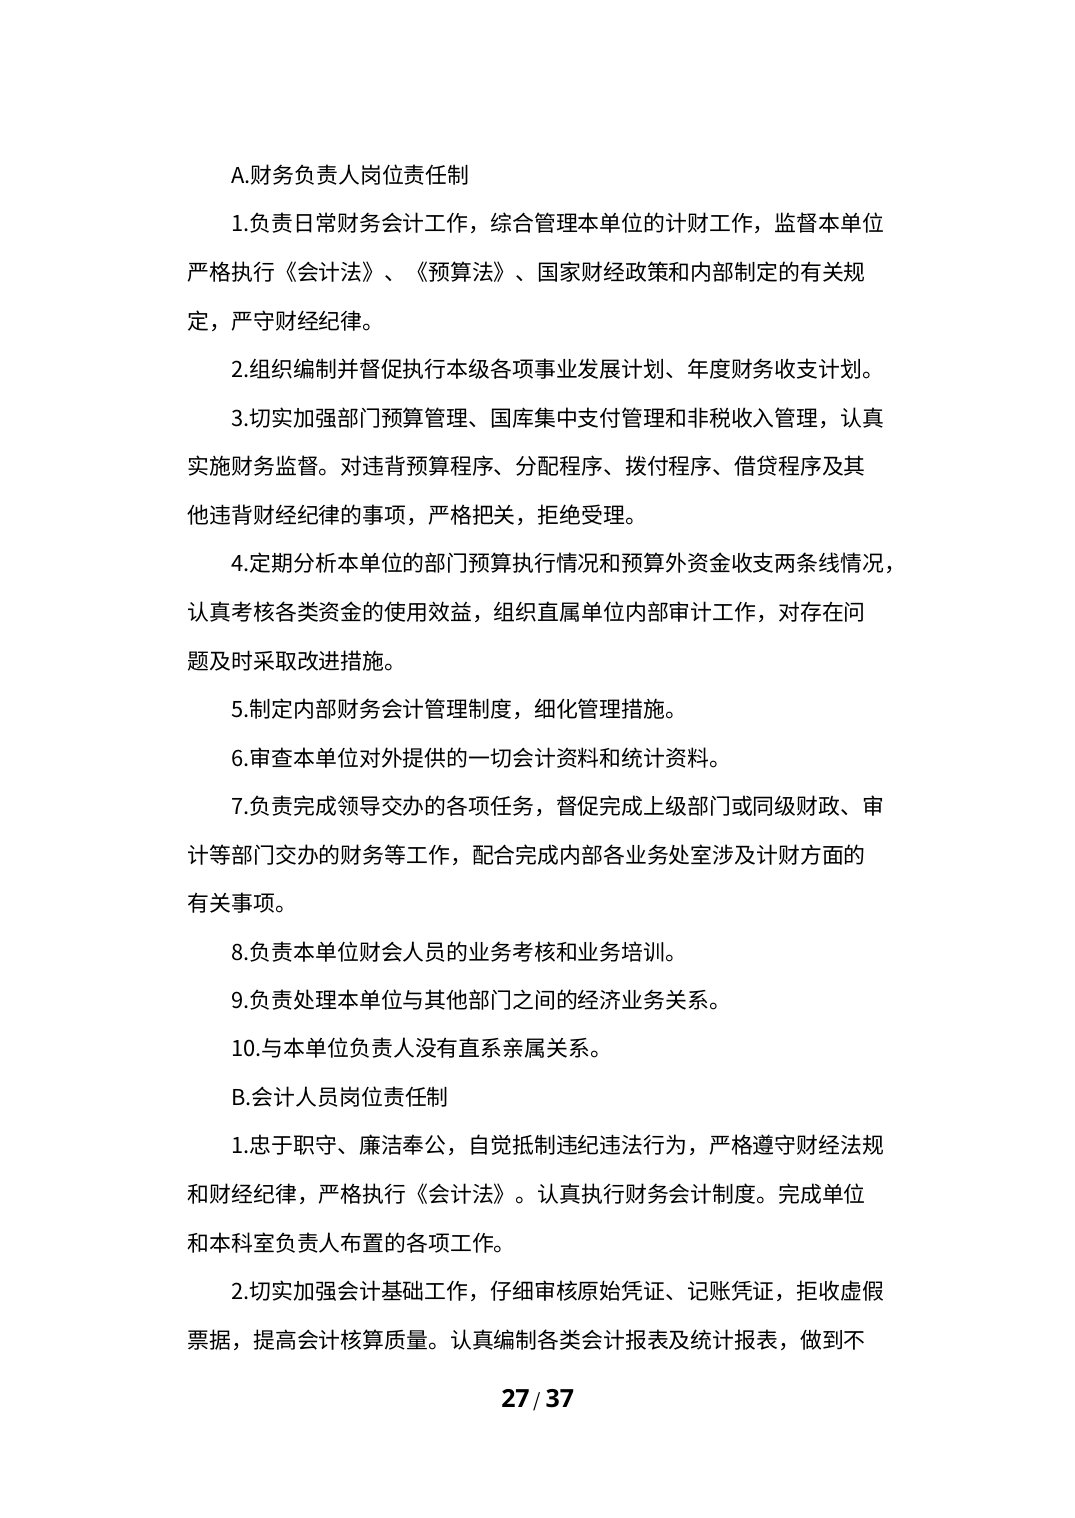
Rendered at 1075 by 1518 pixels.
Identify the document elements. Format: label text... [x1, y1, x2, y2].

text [187, 1273, 887, 1355]
text 8.负责本单位财会人员的业务考核和业务培训。 [187, 934, 887, 967]
text 6.审查本单位对外提供的一切会计资料和统计资料。 [187, 740, 887, 773]
text B.会计人员岗位责任制 [187, 1079, 887, 1112]
text 9.负责处理本单位与其他部门之间的经济业务关系。 [187, 983, 887, 1015]
text 3.切实加强部门预算管理、国库集中支付管理和非税收入管理，认真实施财务监督。对违背预算程序、分配程序、拨付程序、借贷程序及其他违背财经纪律的事项，严格把关，拒绝受理。 [187, 400, 887, 530]
text 1.负责日常财务会计工作，综合管理本单位的计财工作，监督本单位严格执行《会计法》、《预算法》、国家财经政策和内部制定的有关规定，严守财经纪律。 [187, 206, 887, 336]
text 2.组织编制并督促执行本级各项事业发展计划、年度财务收支计划。 [187, 352, 887, 384]
text 10.与本单位负责人没有直系亲属关系。 [187, 1031, 887, 1063]
text 1.忠于职守、廉洁奉公，自觉抵制违纪违法行为，严格遵守财经法规和财经纪律，严格执行《会计法》。认真执行财务会计制度。完成单位和本科室负责人布置的各项工作。 [187, 1128, 887, 1258]
text 5.制定内部财务会计管理制度，细化管理措施。 [187, 692, 887, 724]
text A.财务负责人岗位责任制 [187, 158, 887, 190]
text 7.负责完成领导交办的各项任务，督促完成上级部门或同级财政、审计等部门交办的财务等工作，配合完成内部各业务处室涉及计财方面的有关事项。 [187, 788, 887, 918]
text 4.定期分析本单位的部门预算执行情况和预算外资金收支两条线情况，认真考核各类资金的使用效益，组织直属单位内部审计工作，对存在问题及时采取改进措施。 [187, 546, 887, 676]
